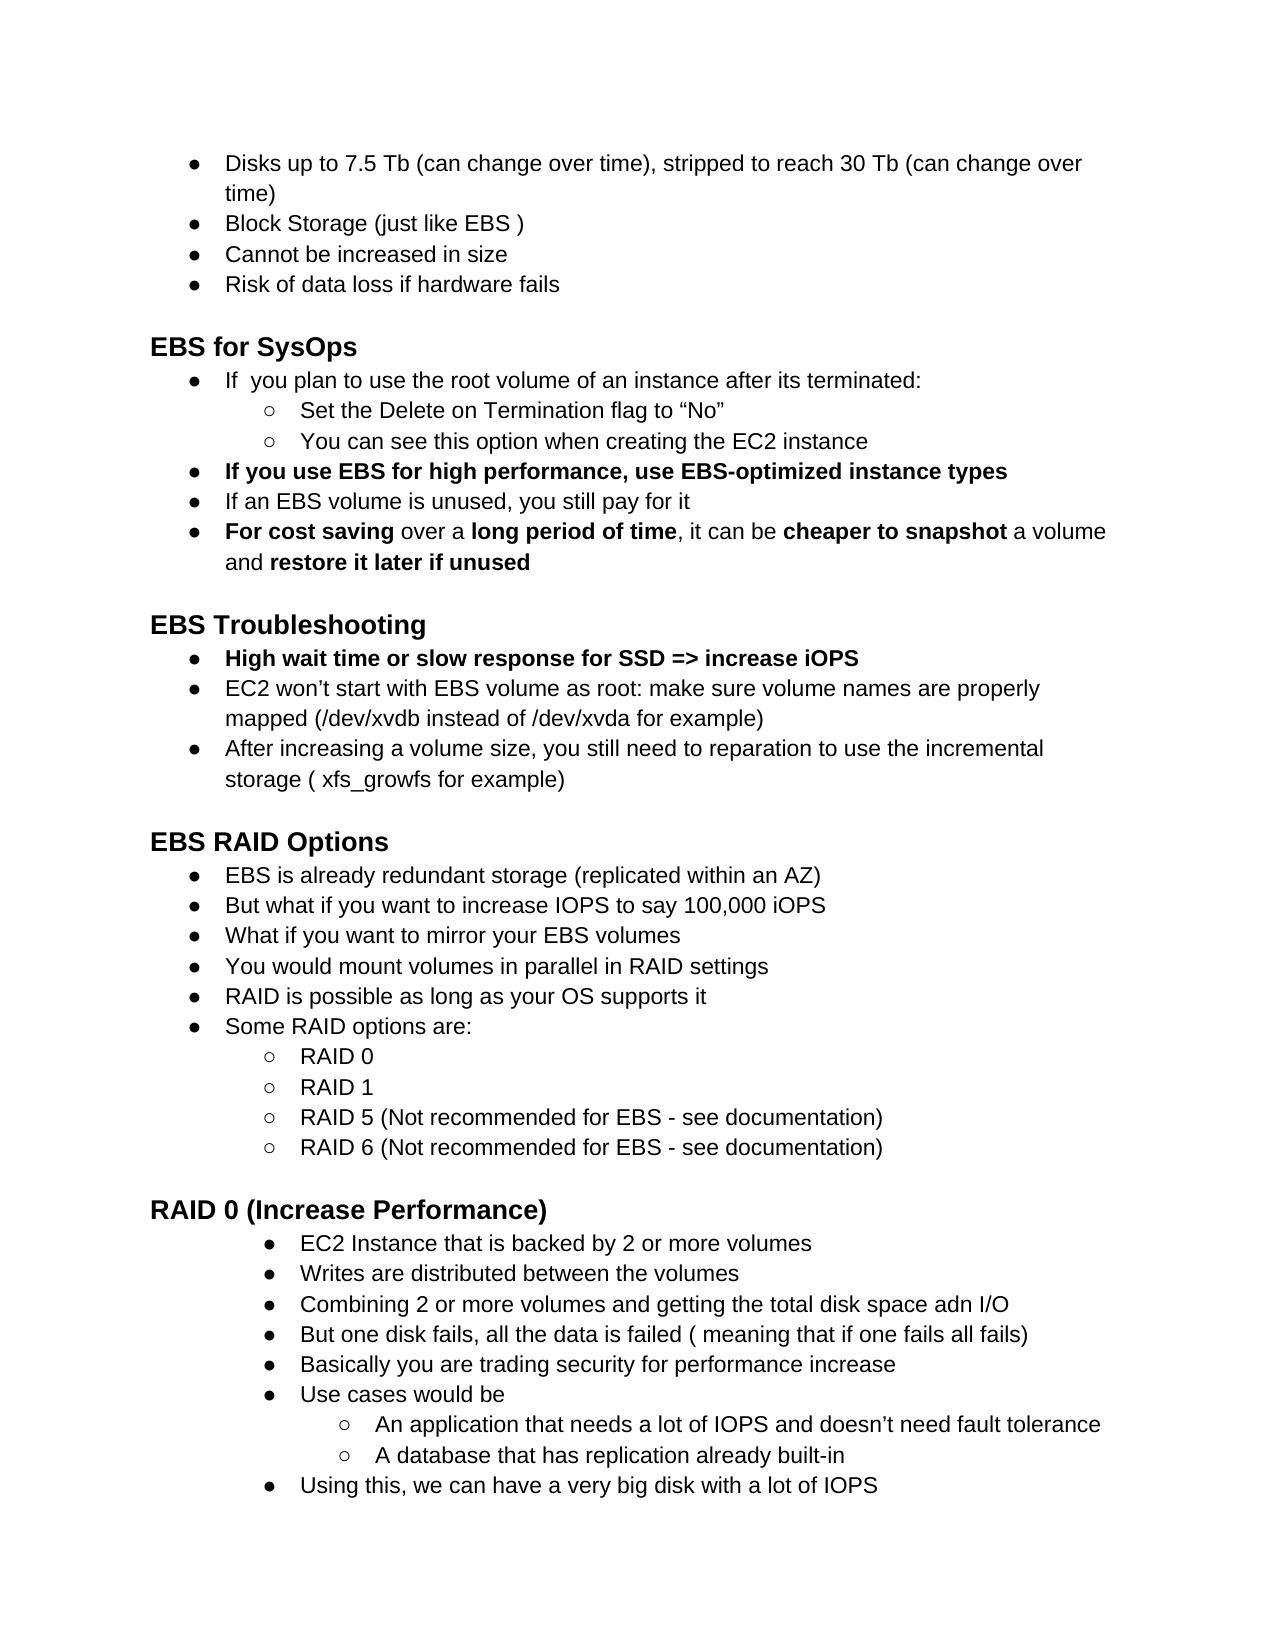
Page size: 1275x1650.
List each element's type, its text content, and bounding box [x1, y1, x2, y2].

list What if you want to mirror your EBS volumes [187, 922, 1125, 949]
list Some RAID options are: [187, 1013, 1125, 1039]
list EC2 Instance that is backed by 2 or more volumes [262, 1230, 1125, 1257]
list If you plan to use the root volume of an instance after its terminated: [187, 367, 1125, 393]
list Disks up to 7.5 Tb (can change over time), stripped to reach 30 Tb (can change over time) [187, 150, 1125, 207]
list An application that needs a lot of IOPS and doesn’t need fault tolerance [337, 1411, 1125, 1438]
text EBS RAID Options [150, 826, 1125, 857]
list Using this, we can have a very big disk with a lot of IOPS [262, 1472, 1125, 1498]
list Combining 2 or more volumes and getting the total disk space adn I/O [262, 1291, 1125, 1317]
list For cost saving over a long period of time, it can be cheaper to snapshot a volume and restore it later if unused [187, 518, 1125, 575]
list Set the Delete on Termination flag to “No” [262, 397, 1125, 424]
list But one disk fails, all the data is failed ( meaning that if one fails all fails) [262, 1321, 1125, 1347]
list If you use EBS for high performance, use EBS-optimized instance types [187, 458, 1125, 484]
list Use cases would be [262, 1381, 1125, 1408]
list You can see this option when creating the EC2 instance [262, 428, 1125, 454]
list Block Storage (just like EBS ) [187, 210, 1125, 237]
list RAID 5 (Not recommended for EBS - see documentation) [262, 1104, 1125, 1130]
list Cannot be increased in size [187, 241, 1125, 267]
list If an EBS volume is unused, you still pay for it [187, 488, 1125, 514]
list After increasing a volume size, you still need to reparation to use the incremental storage ( xfs_growfs for example) [187, 735, 1125, 792]
list RAID 6 (Not recommended for EBS - see documentation) [262, 1134, 1125, 1160]
text RAID 0 (Increase Performance) [150, 1194, 1125, 1226]
list RAID is possible as long as your OS supports it [187, 983, 1125, 1009]
list You would mount volumes in parallel in RAID settings [187, 953, 1125, 979]
text EBS Troubleshooting [150, 609, 1125, 640]
list But what if you want to increase IOPS to say 100,000 iOPS [187, 892, 1125, 918]
list EC2 won’t start with EBS volume as root: make sure volume names are properly mapped (/dev/xvdb instead of /dev/xvda for example) [187, 675, 1125, 732]
list RAID 1 [262, 1073, 1125, 1100]
list A database that has replication already built-in [337, 1442, 1125, 1468]
list High wait time or slow response for SSD => increase iOPS [187, 645, 1125, 671]
text EBS for SysOps [150, 331, 1125, 362]
list Risk of data loss if hardware fails [187, 271, 1125, 297]
list Basically you are trading security for performance increase [262, 1351, 1125, 1377]
list RAID 0 [262, 1043, 1125, 1069]
list Writes are distributed between the volumes [262, 1260, 1125, 1287]
list EBS is already redundant storage (replicated within an AZ) [187, 862, 1125, 888]
